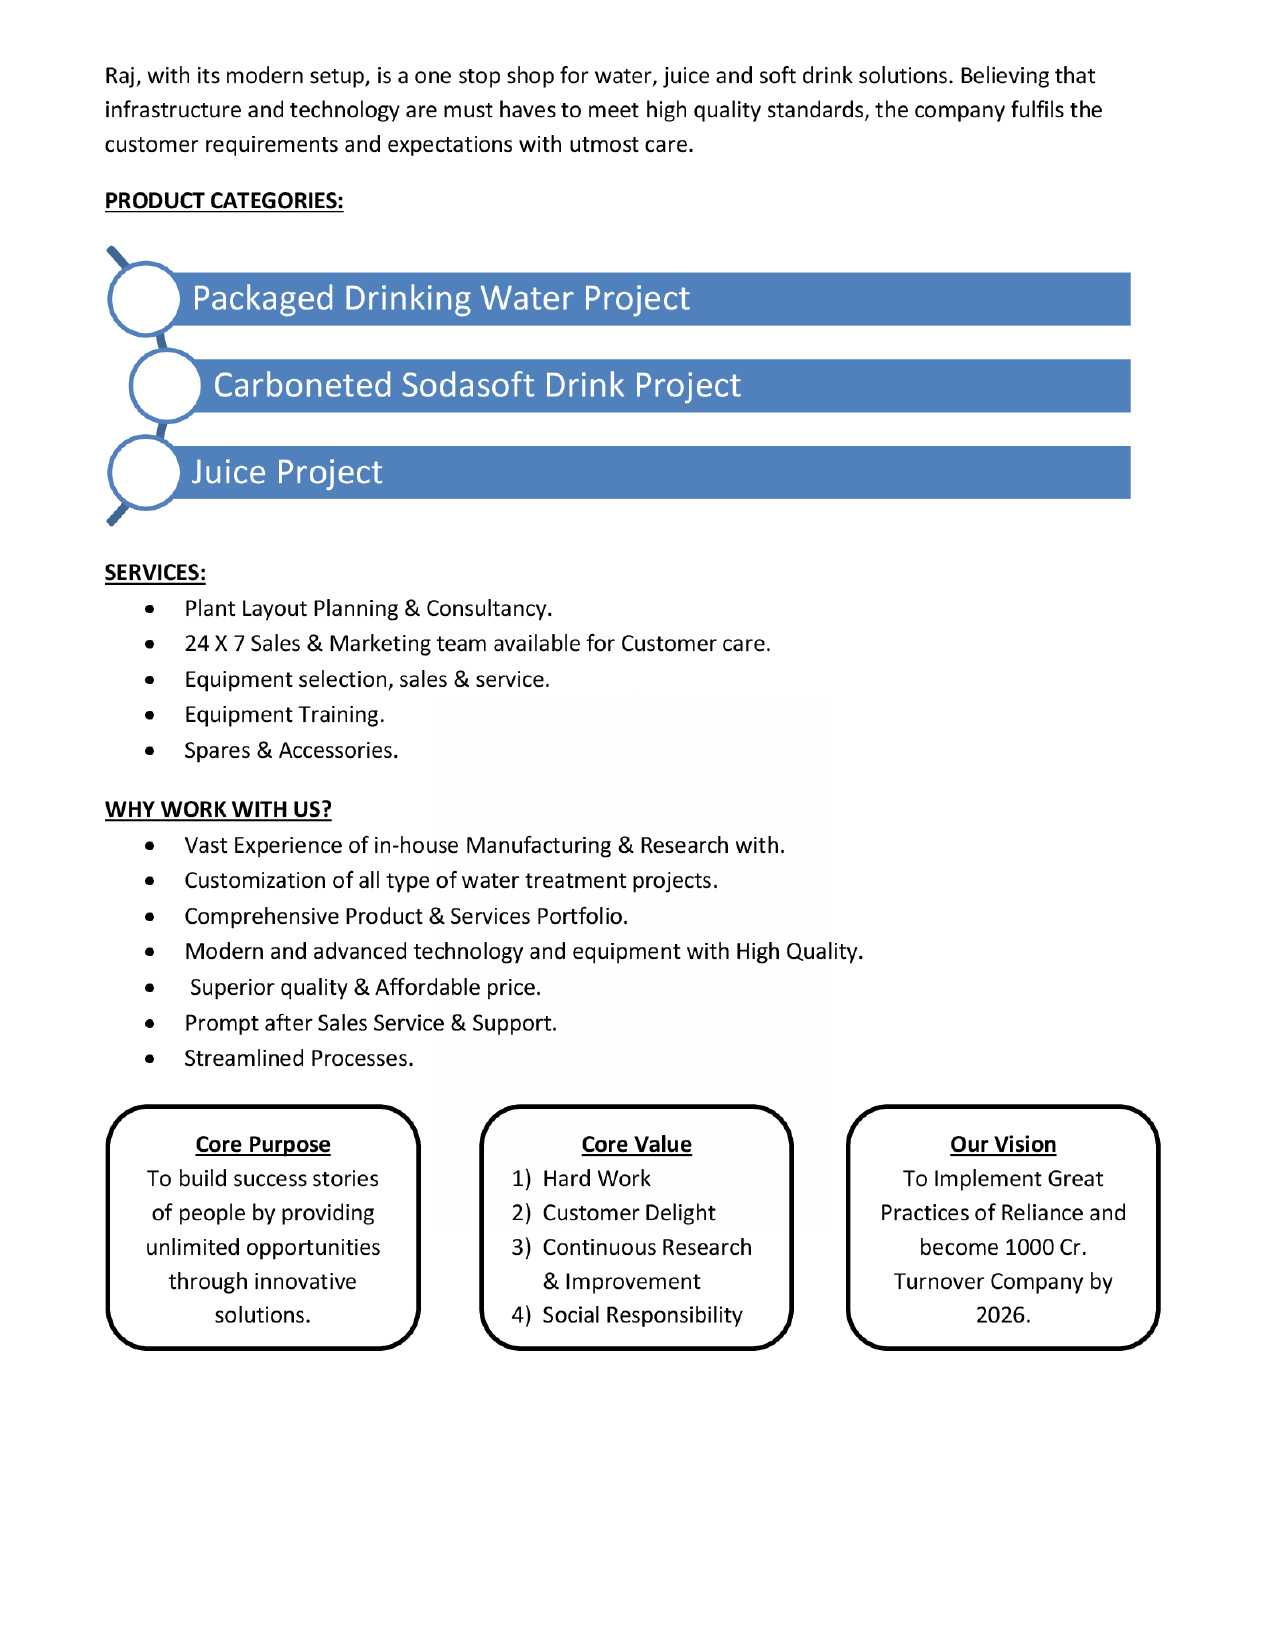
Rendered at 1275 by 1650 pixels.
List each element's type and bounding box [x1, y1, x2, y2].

picture [70, 22, 1194, 1401]
